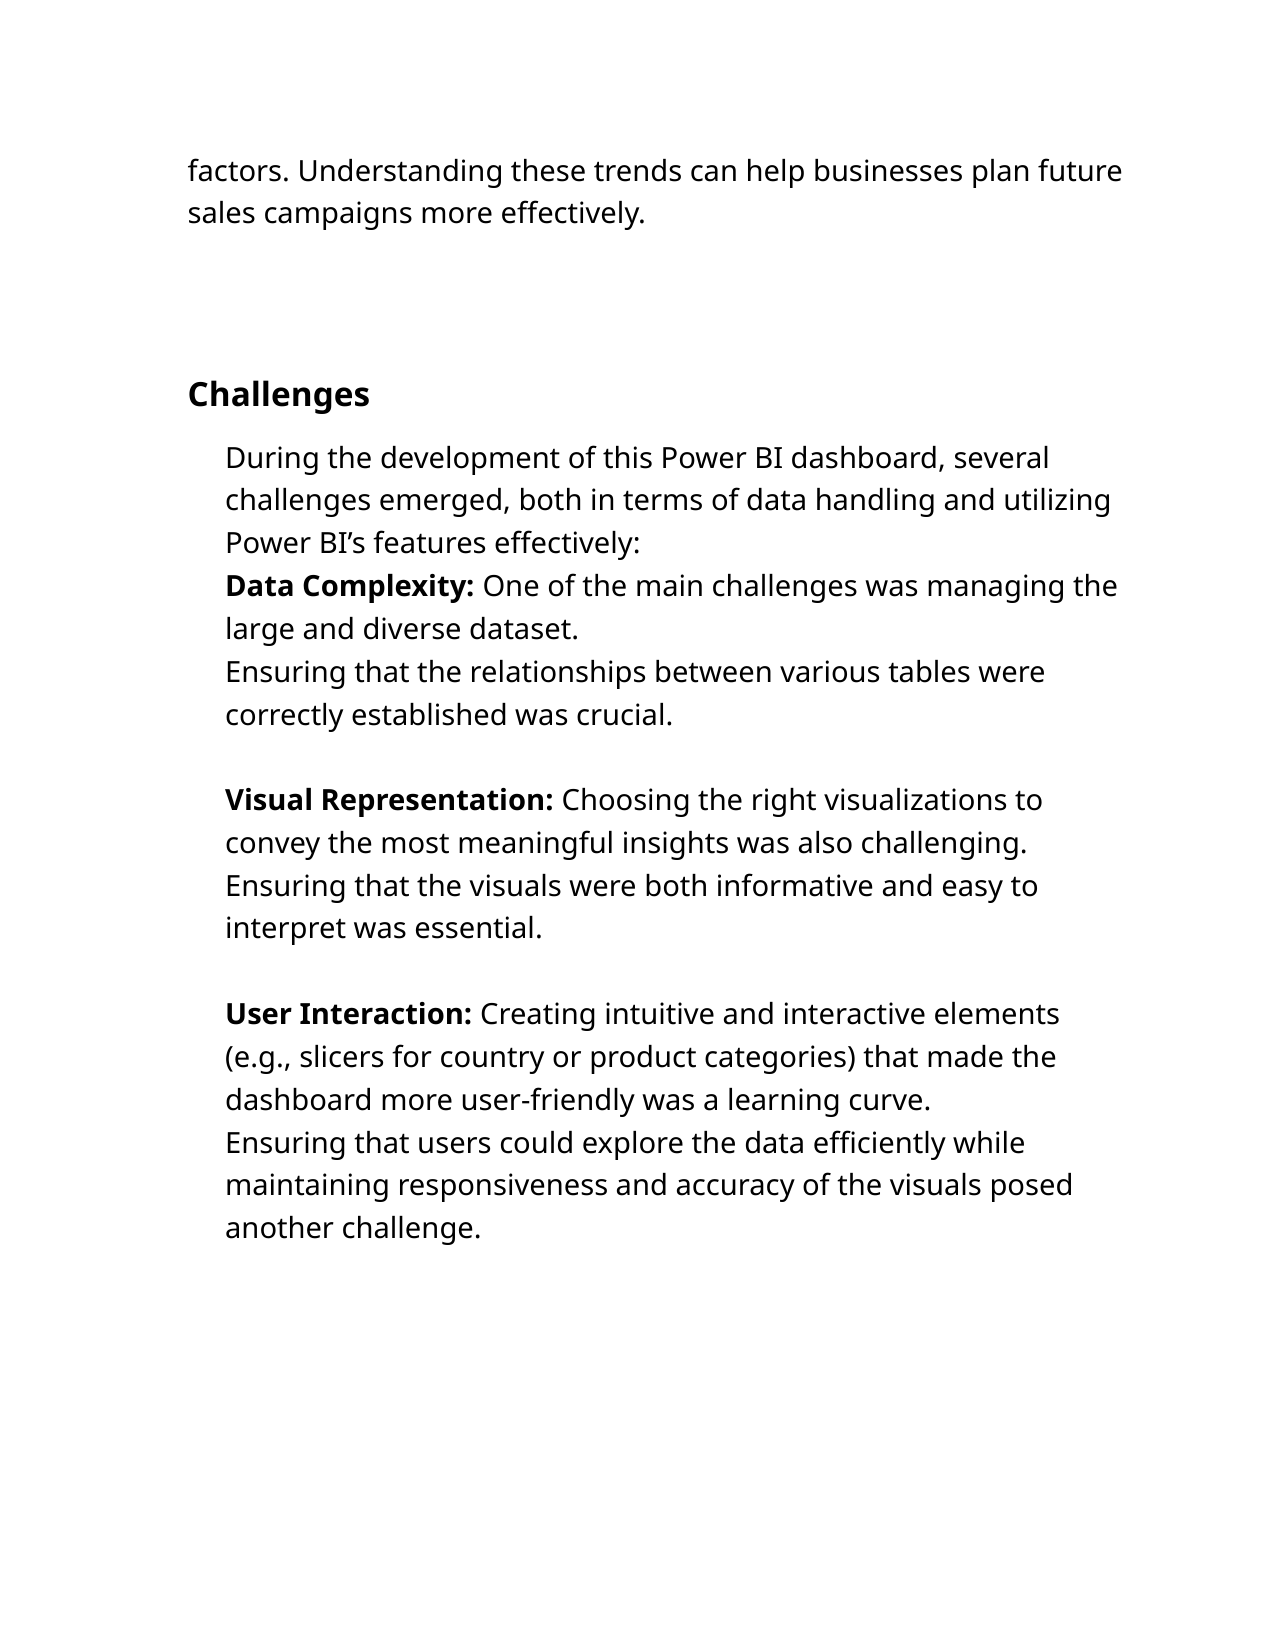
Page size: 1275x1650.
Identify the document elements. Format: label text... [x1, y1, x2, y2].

list Ensuring that users could explore the data efficiently while maintaining responsiveness and accuracy of the visuals posed another challenge. [225, 1122, 1125, 1247]
list Data Complexity: One of the main challenges was managing the large and diverse dataset. [225, 565, 1125, 648]
list Visual Representation: Choosing the right visualizations to convey the most meaningful insights was also challenging. [225, 779, 1125, 862]
text Challenges [187, 371, 1125, 417]
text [187, 150, 1125, 232]
list Ensuring that the relationships between various tables were correctly established was crucial. [225, 651, 1125, 733]
list Ensuring that the visuals were both informative and easy to interpret was essential. [225, 865, 1125, 947]
list User Interaction: Creating intuitive and interactive elements (e.g., slicers for country or product categories) that made the dashboard more user-friendly was a learning curve. [225, 993, 1125, 1119]
list During the development of this Power BI dashboard, several challenges emerged, both in terms of data handling and utilizing Power BI’s features effectively: [225, 437, 1125, 562]
